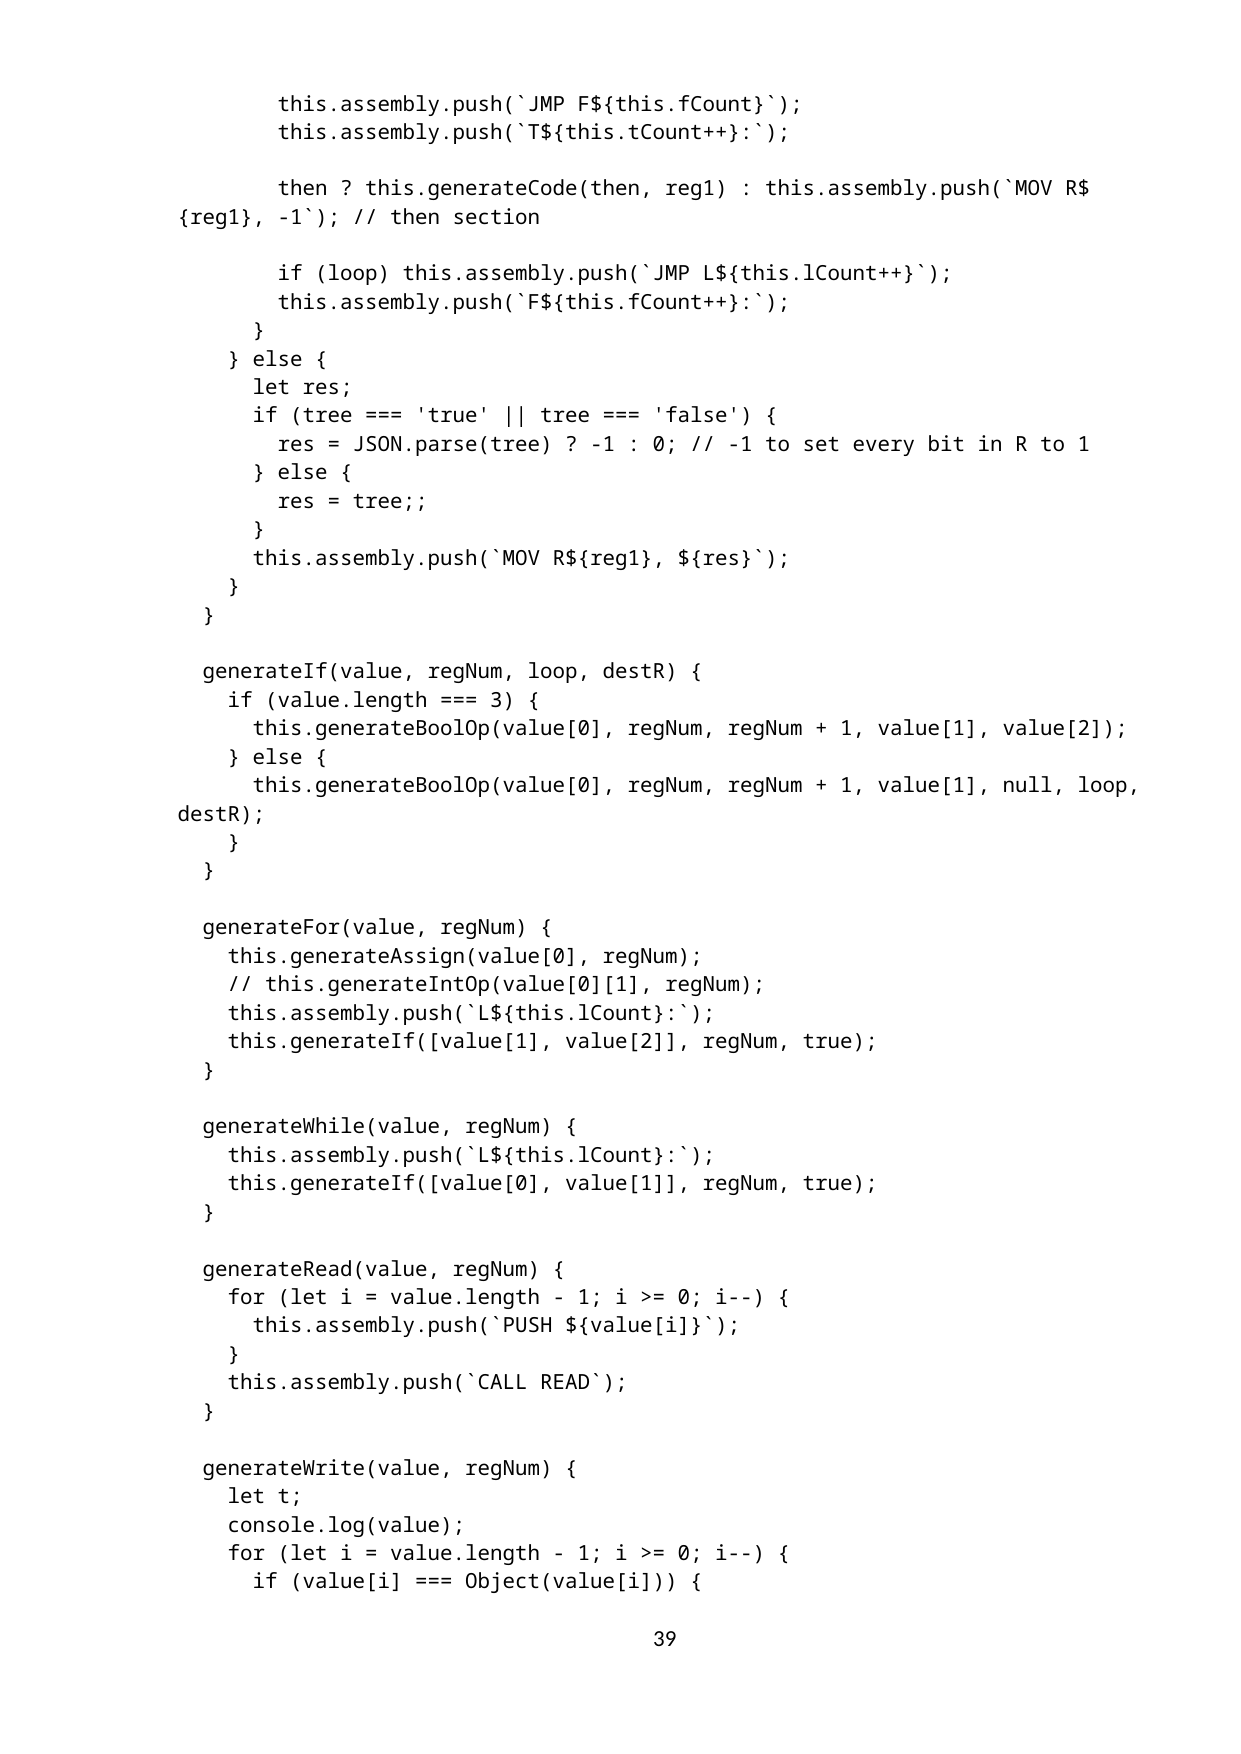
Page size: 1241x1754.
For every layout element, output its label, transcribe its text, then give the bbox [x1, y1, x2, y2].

text let t; [177, 1481, 1152, 1510]
text } [177, 856, 1152, 884]
text this.assembly.push(`L${this.lCount}:`); [177, 998, 1152, 1026]
text if (tree === 'true' || tree === 'false') { [177, 401, 1152, 429]
text this.generateBoolOp(value[0], regNum, regNum + 1, value[1], null, loop, destR); [177, 770, 1152, 827]
text this.generateIf([value[0], value[1]], regNum, true); [177, 1168, 1152, 1197]
text this.assembly.push(`CALL READ`); [177, 1367, 1152, 1396]
text let res; [177, 372, 1152, 401]
text } else { [177, 344, 1152, 372]
text } [177, 827, 1152, 856]
text generateFor(value, regNum) { [177, 912, 1152, 941]
text } [177, 571, 1152, 600]
text this.generateIf([value[1], value[2]], regNum, true); [177, 1026, 1152, 1055]
text res = tree;; [177, 486, 1152, 514]
text console.log(value); [177, 1510, 1152, 1538]
text } [177, 1055, 1152, 1083]
text this.assembly.push(`F${this.fCount++}:`); [177, 287, 1152, 315]
text if (value[i] === Object(value[i])) { [177, 1567, 1152, 1595]
text for (let i = value.length - 1; i >= 0; i--) { [177, 1282, 1152, 1311]
text } [177, 514, 1152, 543]
text } [177, 1197, 1152, 1225]
text } [177, 600, 1152, 628]
text // this.generateIntOp(value[0][1], regNum); [177, 969, 1152, 998]
text } else { [177, 457, 1152, 486]
text generateIf(value, regNum, loop, destR) { [177, 657, 1152, 685]
text generateWrite(value, regNum) { [177, 1453, 1152, 1481]
text } [177, 315, 1152, 344]
text } [177, 1396, 1152, 1424]
text this.assembly.push(`L${this.lCount}:`); [177, 1140, 1152, 1168]
text this.generateBoolOp(value[0], regNum, regNum + 1, value[1], value[2]); [177, 713, 1152, 742]
text } else { [177, 742, 1152, 770]
text this.assembly.push(`PUSH ${value[i]}`); [177, 1311, 1152, 1339]
text then ? this.generateCode(then, reg1) : this.assembly.push(`MOV R${reg1}, -1`); // then section [177, 173, 1152, 230]
text generateRead(value, regNum) { [177, 1254, 1152, 1282]
text this.assembly.push(`JMP F${this.fCount}`); [177, 89, 1152, 117]
text for (let i = value.length - 1; i >= 0; i--) { [177, 1538, 1152, 1567]
text this.assembly.push(`MOV R${reg1}, ${res}`); [177, 543, 1152, 571]
text res = JSON.parse(tree) ? -1 : 0; // -1 to set every bit in R to 1 [177, 429, 1152, 457]
text generateWhile(value, regNum) { [177, 1112, 1152, 1140]
text } [177, 1339, 1152, 1367]
text this.assembly.push(`T${this.tCount++}:`); [177, 117, 1152, 146]
text this.generateAssign(value[0], regNum); [177, 941, 1152, 969]
text if (loop) this.assembly.push(`JMP L${this.lCount++}`); [177, 258, 1152, 287]
text if (value.length === 3) { [177, 685, 1152, 713]
